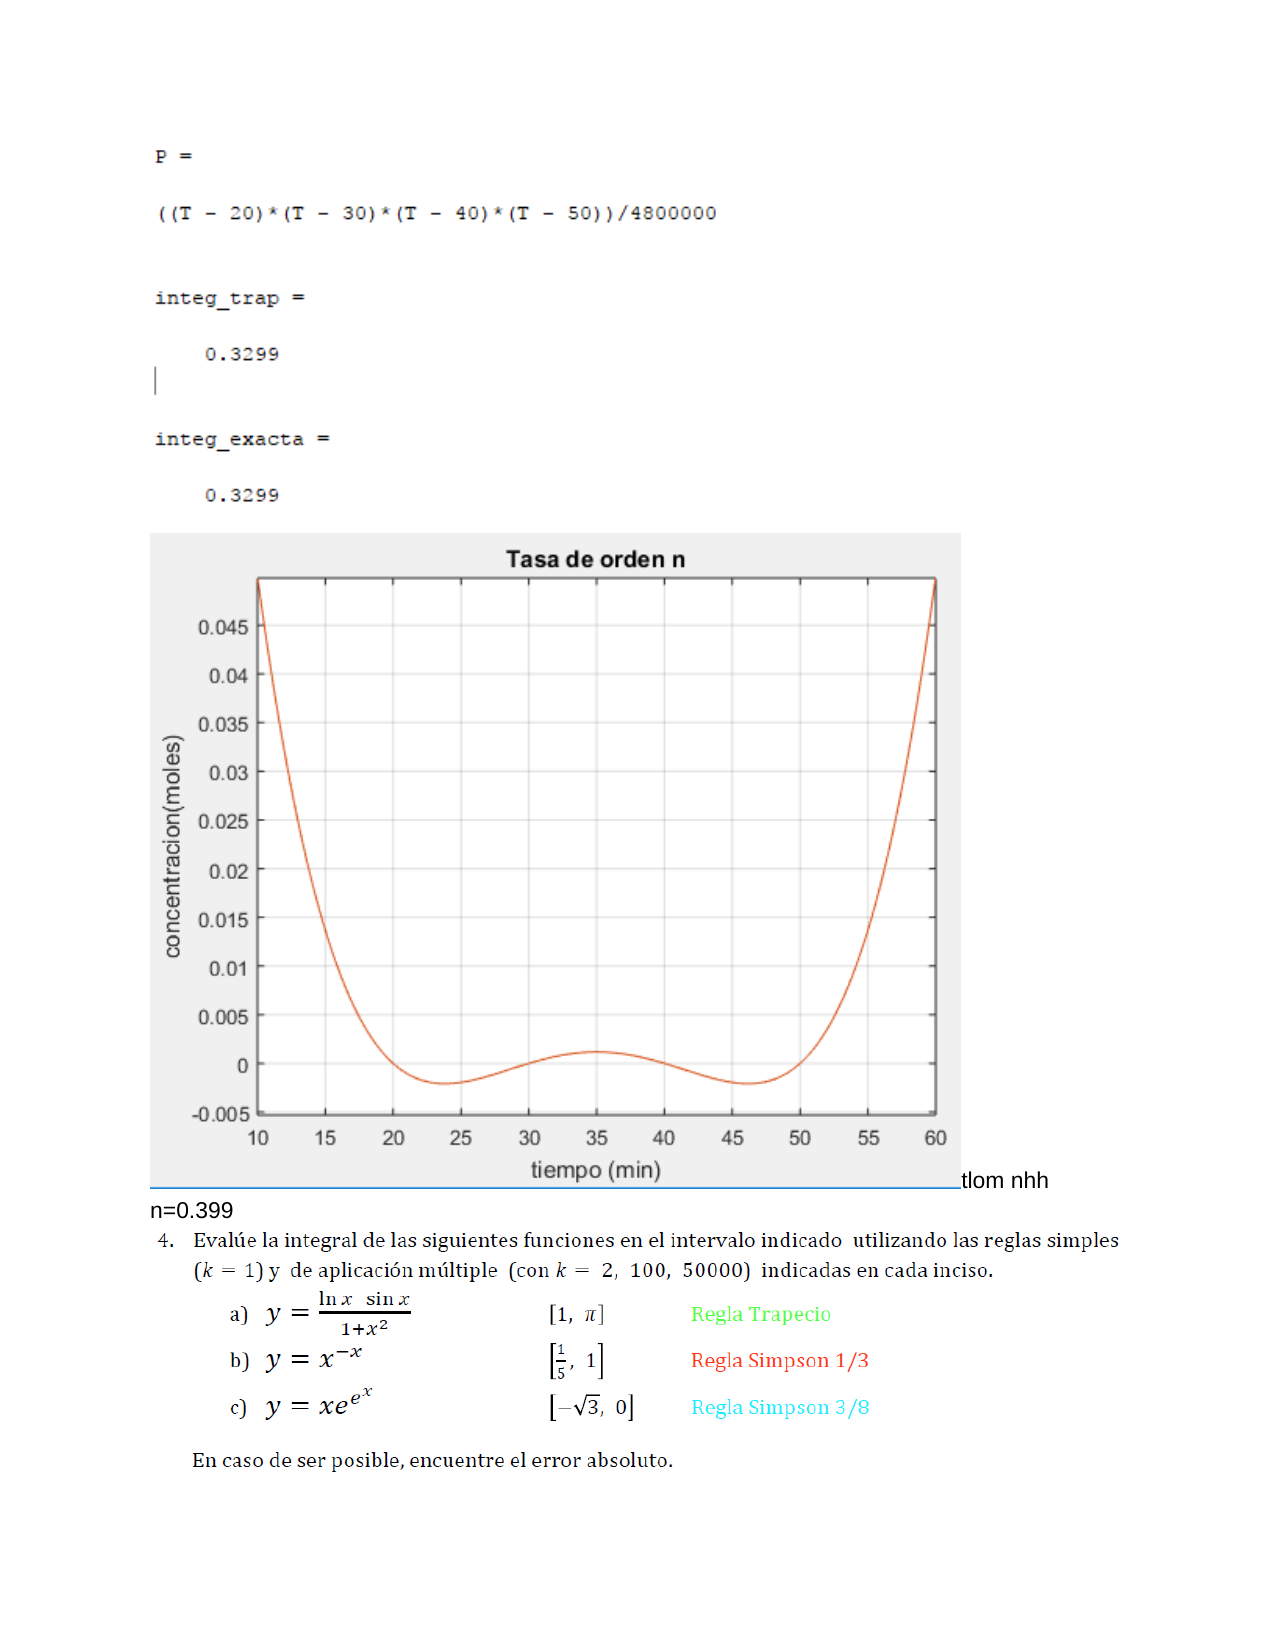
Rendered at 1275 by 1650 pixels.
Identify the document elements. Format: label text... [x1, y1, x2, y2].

picture [150, 533, 961, 1189]
picture [150, 150, 769, 530]
text n=0.399 [150, 1197, 1125, 1223]
picture [150, 1227, 1125, 1478]
